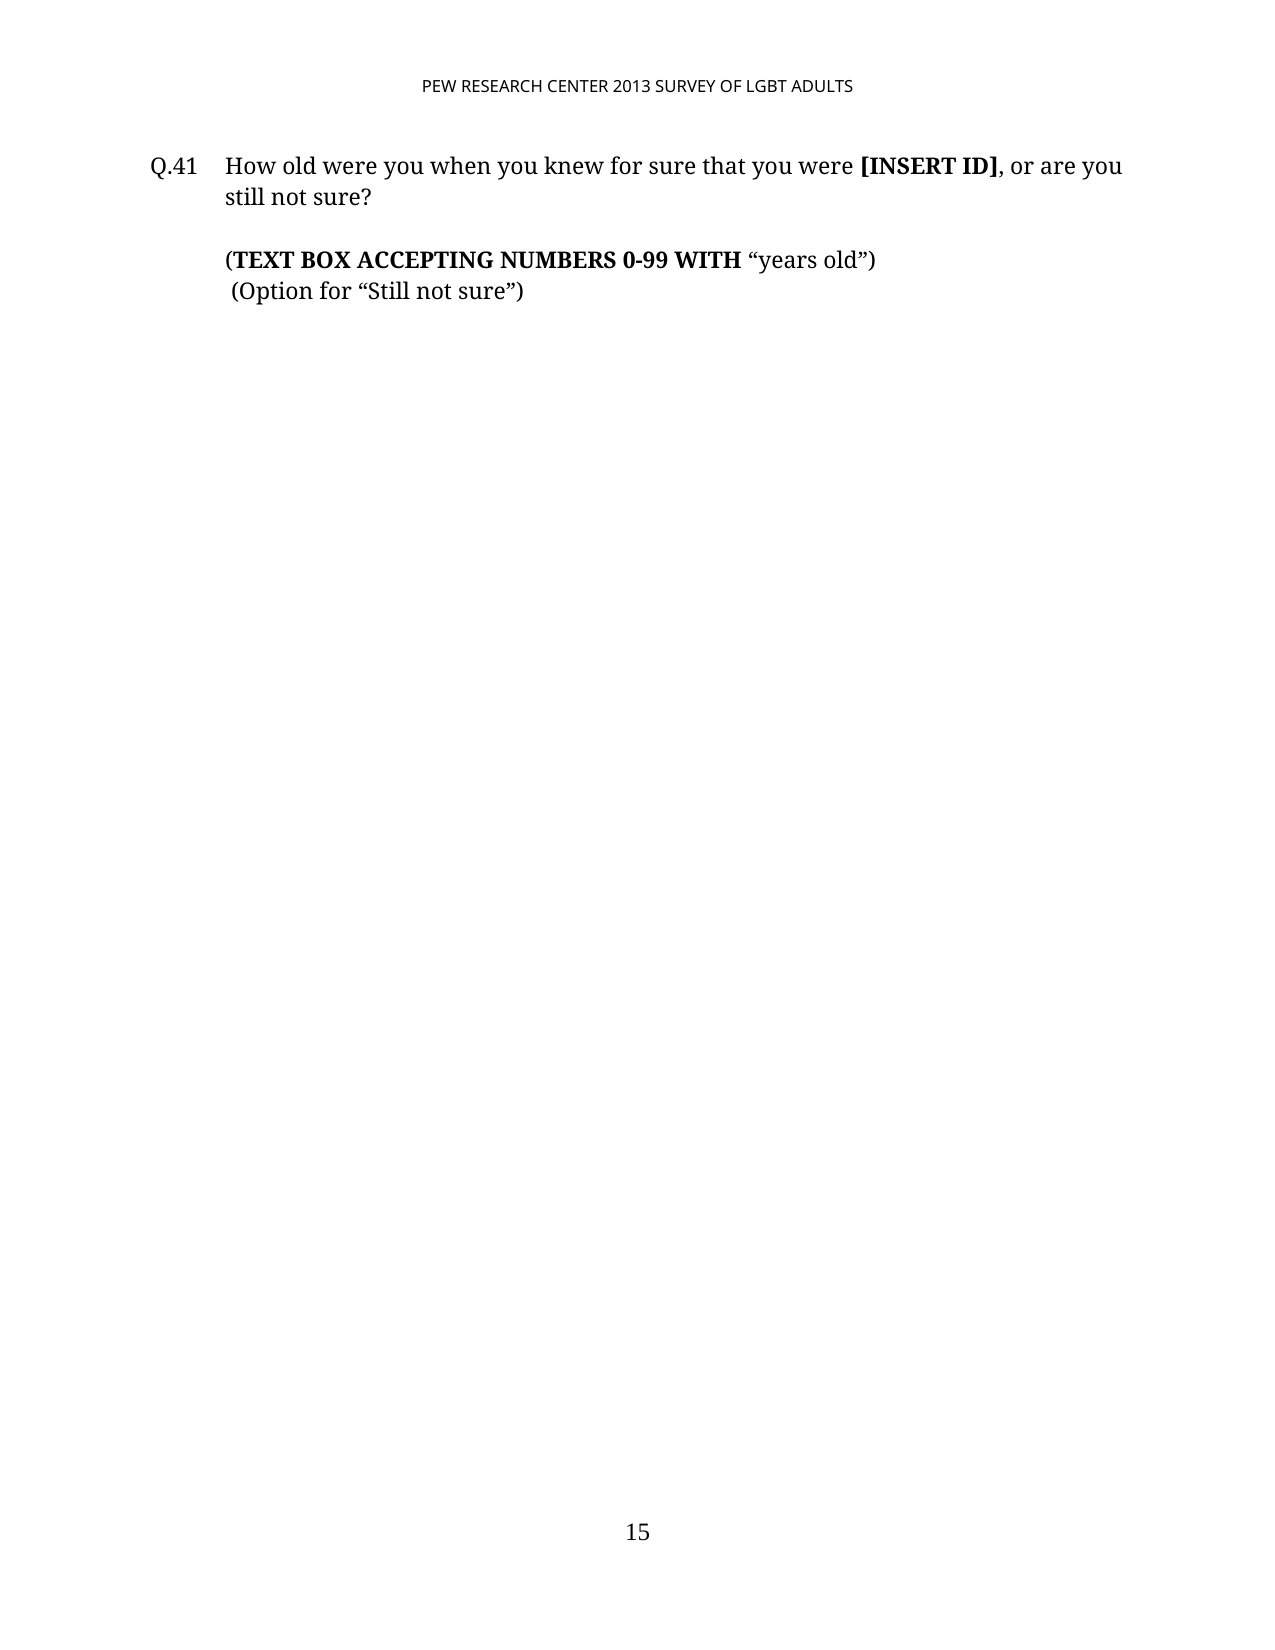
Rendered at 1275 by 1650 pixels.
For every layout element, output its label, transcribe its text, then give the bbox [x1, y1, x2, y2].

text (TEXT BOX ACCEPTING NUMBERS 0-99 WITH “years old”) [225, 244, 1125, 275]
text Q.41 How old were you when you knew for sure that you were [INSERT ID], or are you still not sure? [150, 150, 1125, 212]
text (Option for “Still not sure”) [225, 275, 1125, 306]
